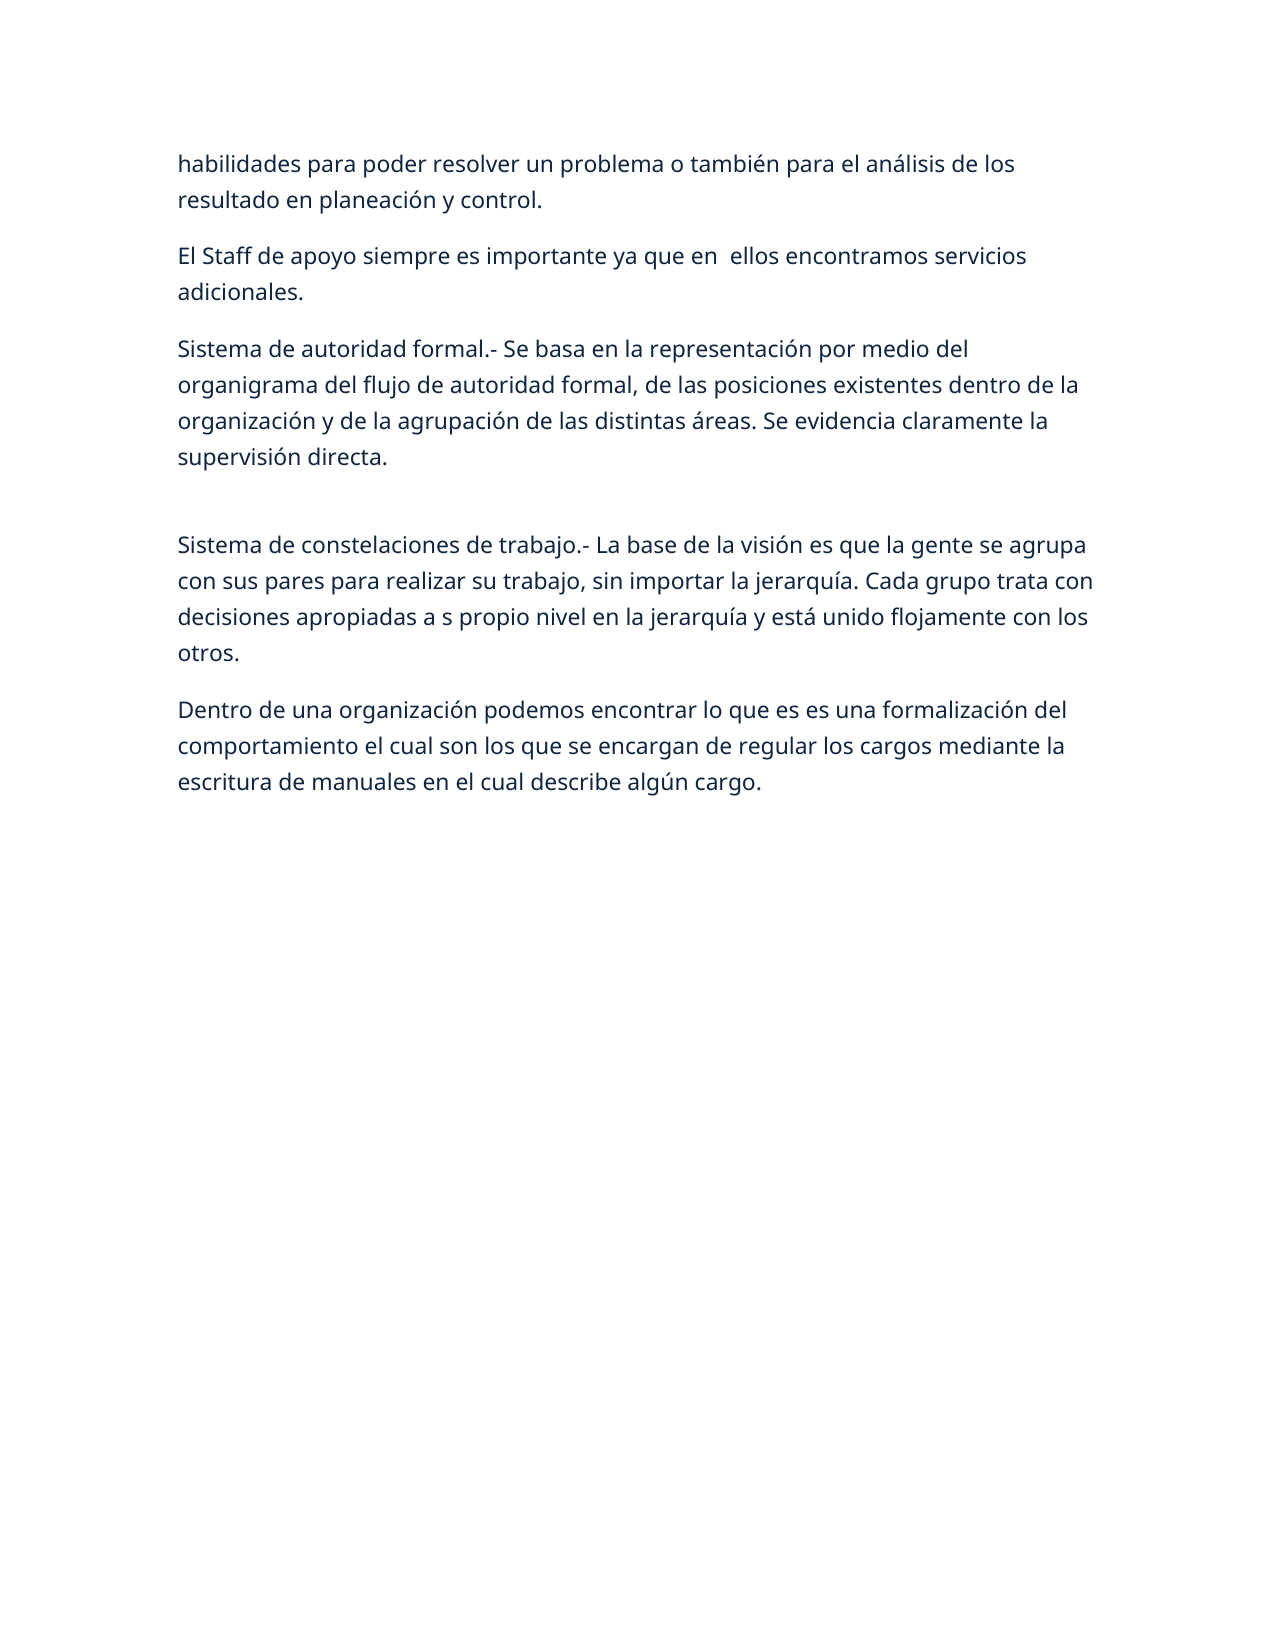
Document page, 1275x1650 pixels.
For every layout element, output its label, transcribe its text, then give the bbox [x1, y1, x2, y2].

text El Staff de apoyo siempre es importante ya que en ellos encontramos servicios adicionales. [177, 240, 1098, 307]
text Sistema de autoridad formal.- Se basa en la representación por medio del organigrama del flujo de autoridad formal, de las posiciones existentes dentro de la organización y de la agrupación de las distintas áreas. Se evidencia claramente la supervisión directa. [177, 333, 1098, 504]
text Sistema de constelaciones de trabajo.- La base de la visión es que la gente se agrupa con sus pares para realizar su trabajo, sin importar la jerarquía. Cada grupo trata con decisiones apropiadas a s propio nivel en la jerarquía y está unido flojamente con los otros. [177, 529, 1098, 668]
text Dentro de una organización podemos encontrar lo que es es una formalización del comportamiento el cual son los que se encargan de regular los cargos mediante la escritura de manuales en el cual describe algún cargo. [177, 694, 1098, 797]
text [177, 148, 1098, 215]
